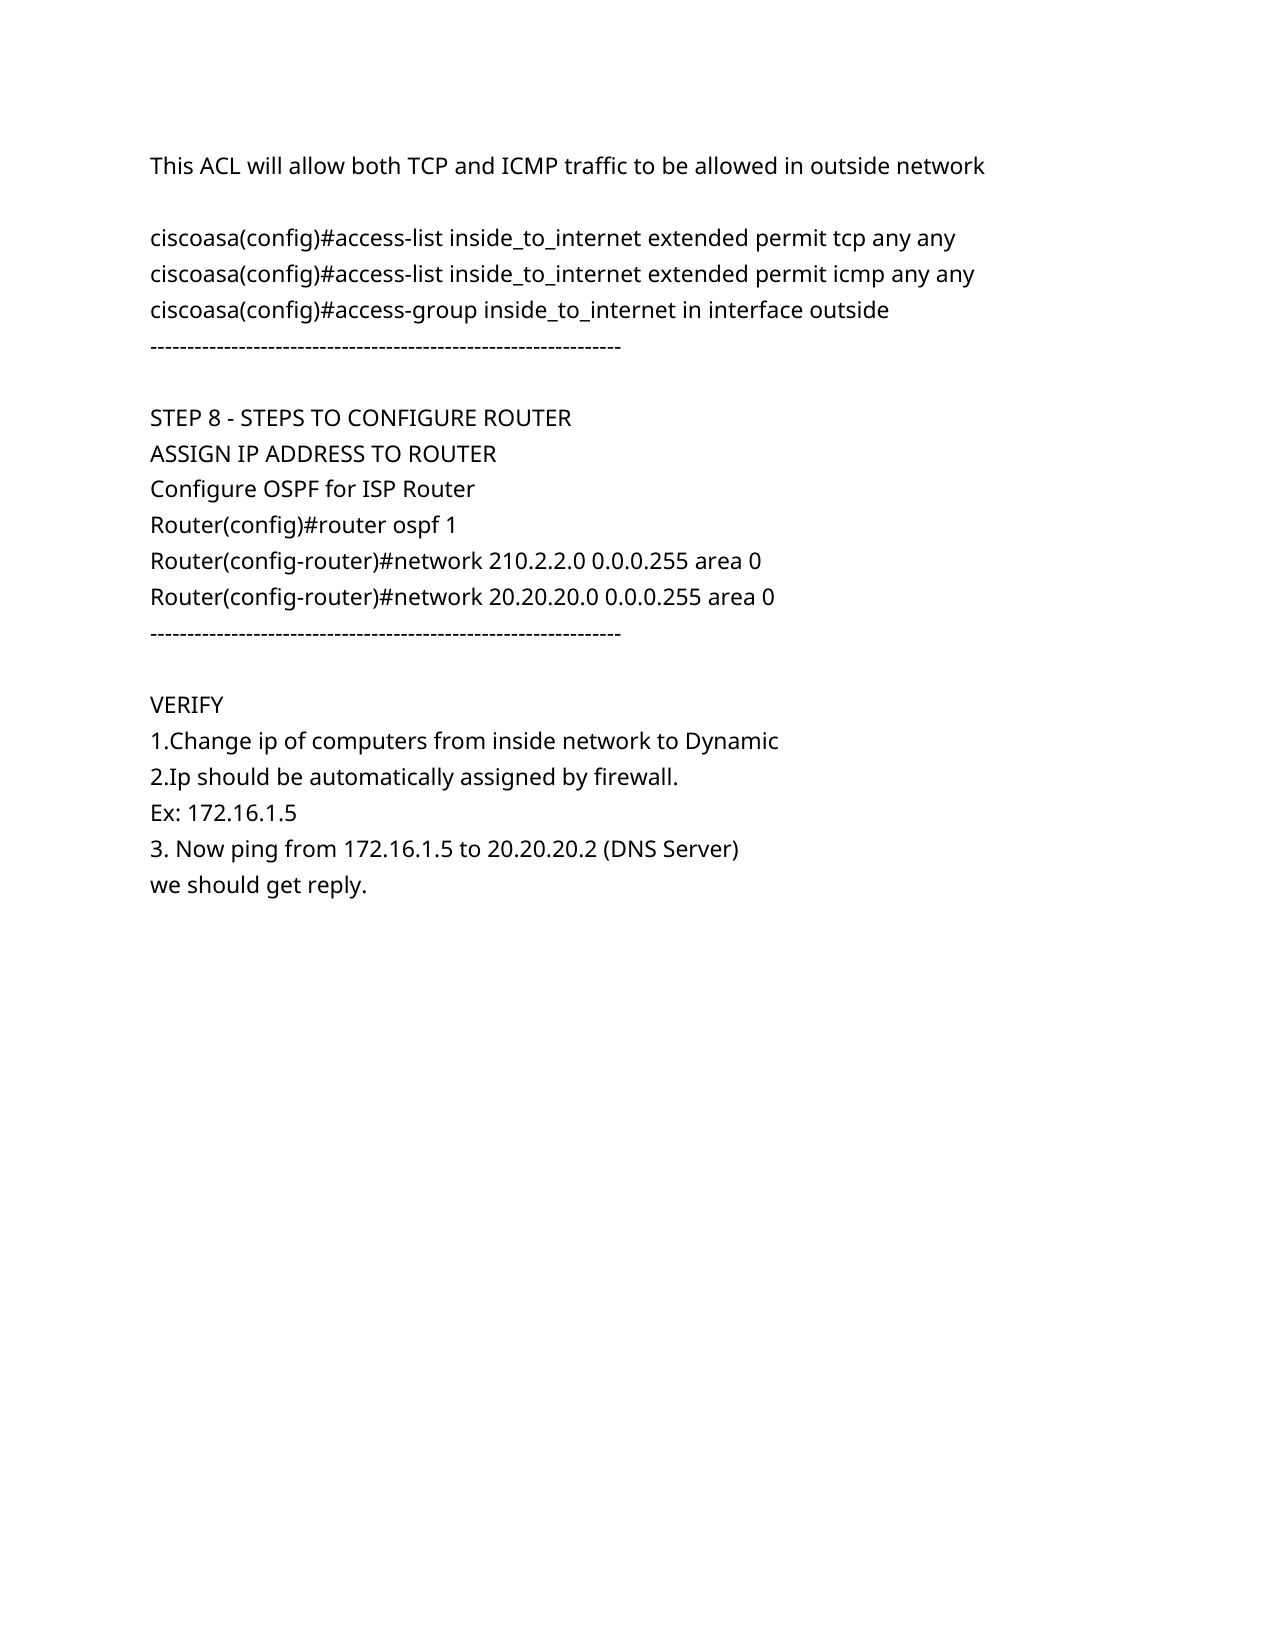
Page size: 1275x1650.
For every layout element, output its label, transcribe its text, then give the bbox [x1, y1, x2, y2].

text ---------------------------------------------------------------- [150, 330, 1125, 361]
text we should get reply. [150, 869, 1125, 900]
text 1.Change ip of computers from inside network to Dynamic [150, 725, 1125, 756]
text STEP 8 - STEPS TO CONFIGURE ROUTER [150, 402, 1125, 433]
text ASSIGN IP ADDRESS TO ROUTER [150, 437, 1125, 469]
text Ex: 172.16.1.5 [150, 797, 1125, 828]
text ---------------------------------------------------------------- [150, 617, 1125, 648]
text Router(config-router)#network 210.2.2.0 0.0.0.255 area 0 [150, 545, 1125, 577]
text VERIFY [150, 689, 1125, 720]
text ciscoasa(config)#access-list inside_to_internet extended permit tcp any any [150, 222, 1125, 253]
text 2.Ip should be automatically assigned by firewall. [150, 761, 1125, 792]
text ciscoasa(config)#access-list inside_to_internet extended permit icmp any any [150, 258, 1125, 289]
text Configure OSPF for ISP Router [150, 473, 1125, 505]
text 3. Now ping from 172.16.1.5 to 20.20.20.2 (DNS Server) [150, 833, 1125, 864]
text ciscoasa(config)#access-group inside_to_internet in interface outside [150, 294, 1125, 325]
text Router(config)#router ospf 1 [150, 509, 1125, 541]
text This ACL will allow both TCP and ICMP traffic to be allowed in outside network [150, 150, 1125, 181]
text Router(config-router)#network 20.20.20.0 0.0.0.255 area 0 [150, 581, 1125, 612]
